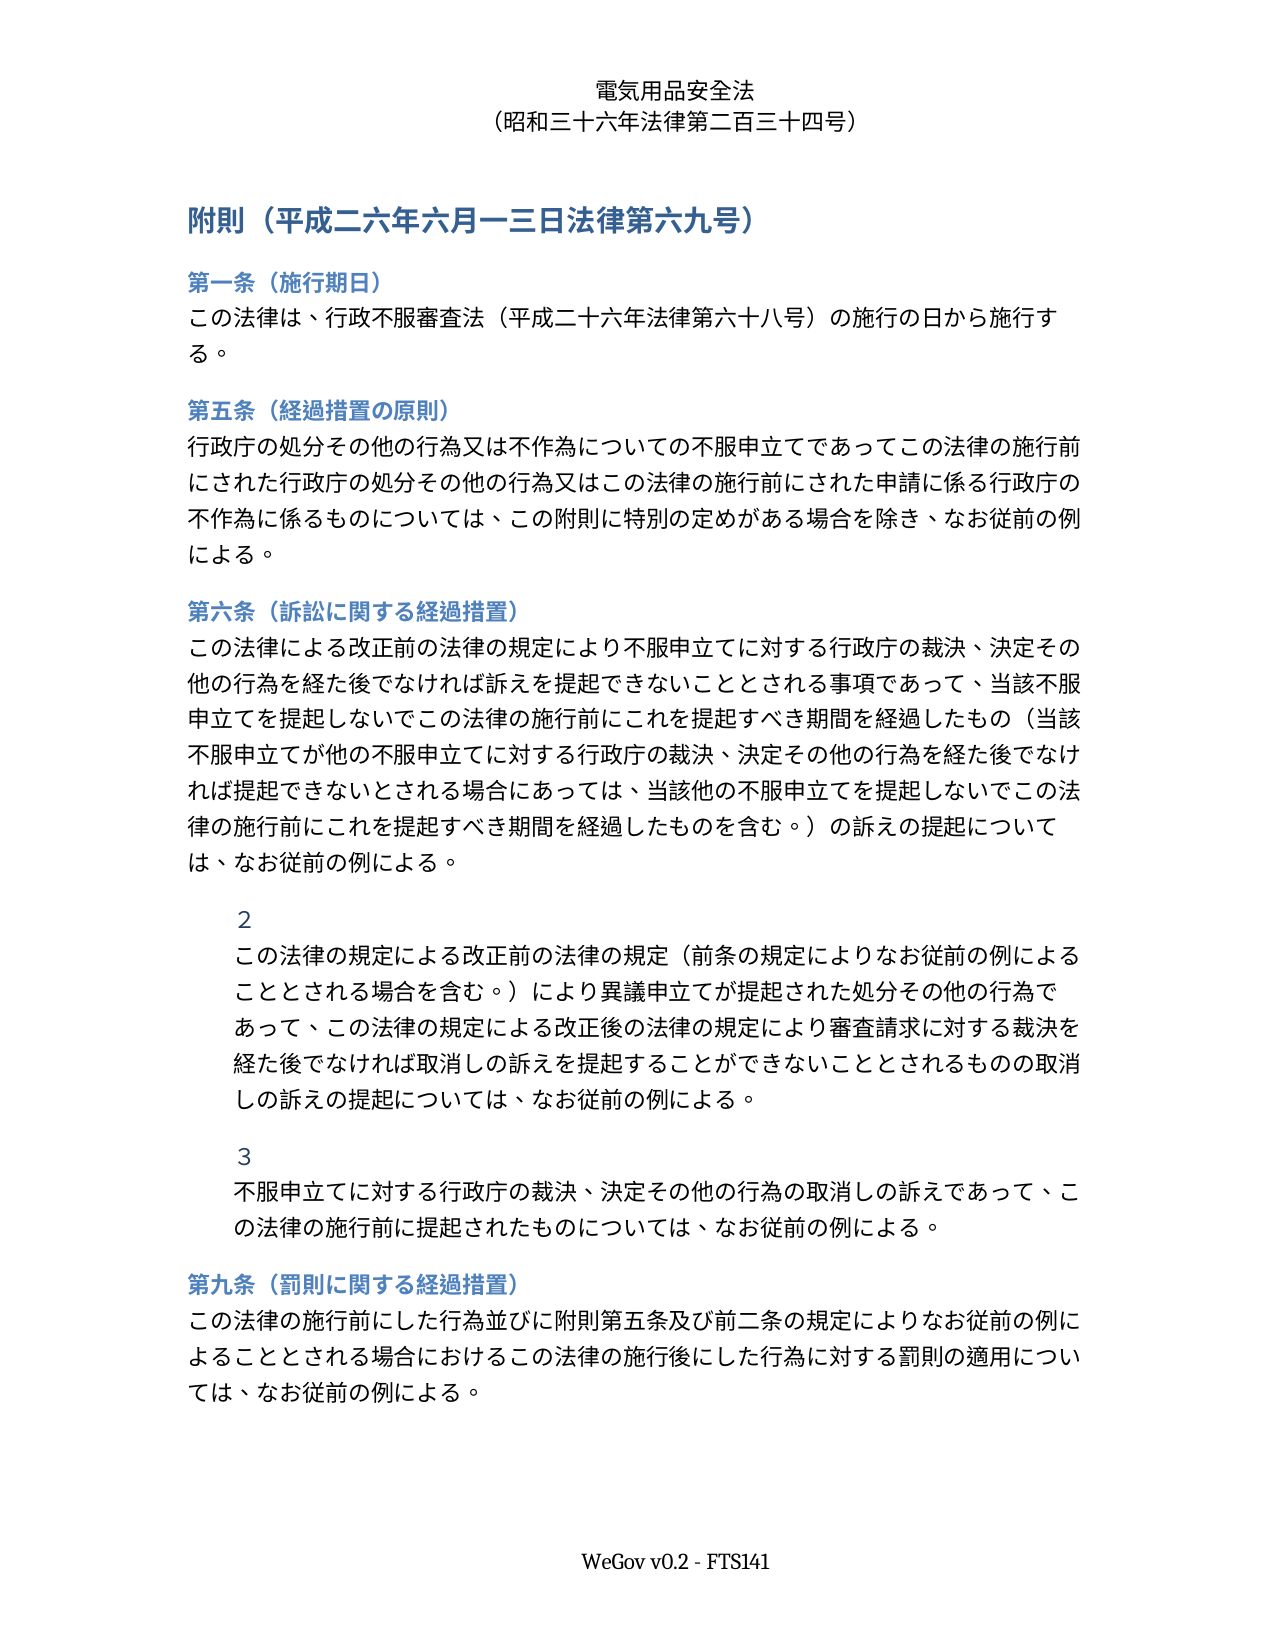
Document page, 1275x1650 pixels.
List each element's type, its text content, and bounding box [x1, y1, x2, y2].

subtitle ３ [233, 1140, 1087, 1172]
subtitle 第九条（罰則に関する経過措置） [187, 1269, 1087, 1300]
text この法律による改正前の法律の規定により不服申立てに対する行政庁の裁決、決定その他の行為を経た後でなければ訴えを提起できないこととされる事項であって、当該不服申立てを提起しないでこの法律の施行前にこれを提起すべき期間を経過したもの（当該不服申立てが他の不服申立てに対する行政庁の裁決、決定その他の行為を経た後でなければ提起できないとされる場合にあっては、当該他の不服申立てを提起しないでこの法律の施行前にこれを提起すべき期間を経過したものを含む。）の訴えの提起については、なお従前の例による。 [187, 632, 1087, 878]
text この法律は、行政不服審査法（平成二十六年法律第六十八号）の施行の日から施行する。 [187, 302, 1087, 369]
text 不服申立てに対する行政庁の裁決、決定その他の行為の取消しの訴えであって、この法律の施行前に提起されたものについては、なお従前の例による。 [233, 1176, 1087, 1243]
subtitle 第六条（訴訟に関する経過措置） [187, 596, 1087, 627]
text この法律の規定による改正前の法律の規定（前条の規定によりなお従前の例によることとされる場合を含む。）により異議申立てが提起された処分その他の行為であって、この法律の規定による改正後の法律の規定により審査請求に対する裁決を経た後でなければ取消しの訴えを提起することができないこととされるものの取消しの訴えの提起については、なお従前の例による。 [233, 940, 1087, 1115]
subtitle ２ [233, 904, 1087, 935]
subtitle 附則（平成二六年六月一三日法律第六九号） [187, 200, 1087, 240]
subtitle 第五条（経過措置の原則） [187, 395, 1087, 426]
text 行政庁の処分その他の行為又は不作為についての不服申立てであってこの法律の施行前にされた行政庁の処分その他の行為又はこの法律の施行前にされた申請に係る行政庁の不作為に係るものについては、この附則に特別の定めがある場合を除き、なお従前の例による。 [187, 431, 1087, 570]
text この法律の施行前にした行為並びに附則第五条及び前二条の規定によりなお従前の例によることとされる場合におけるこの法律の施行後にした行為に対する罰則の適用については、なお従前の例による。 [187, 1305, 1087, 1408]
subtitle 第一条（施行期日） [187, 266, 1087, 298]
